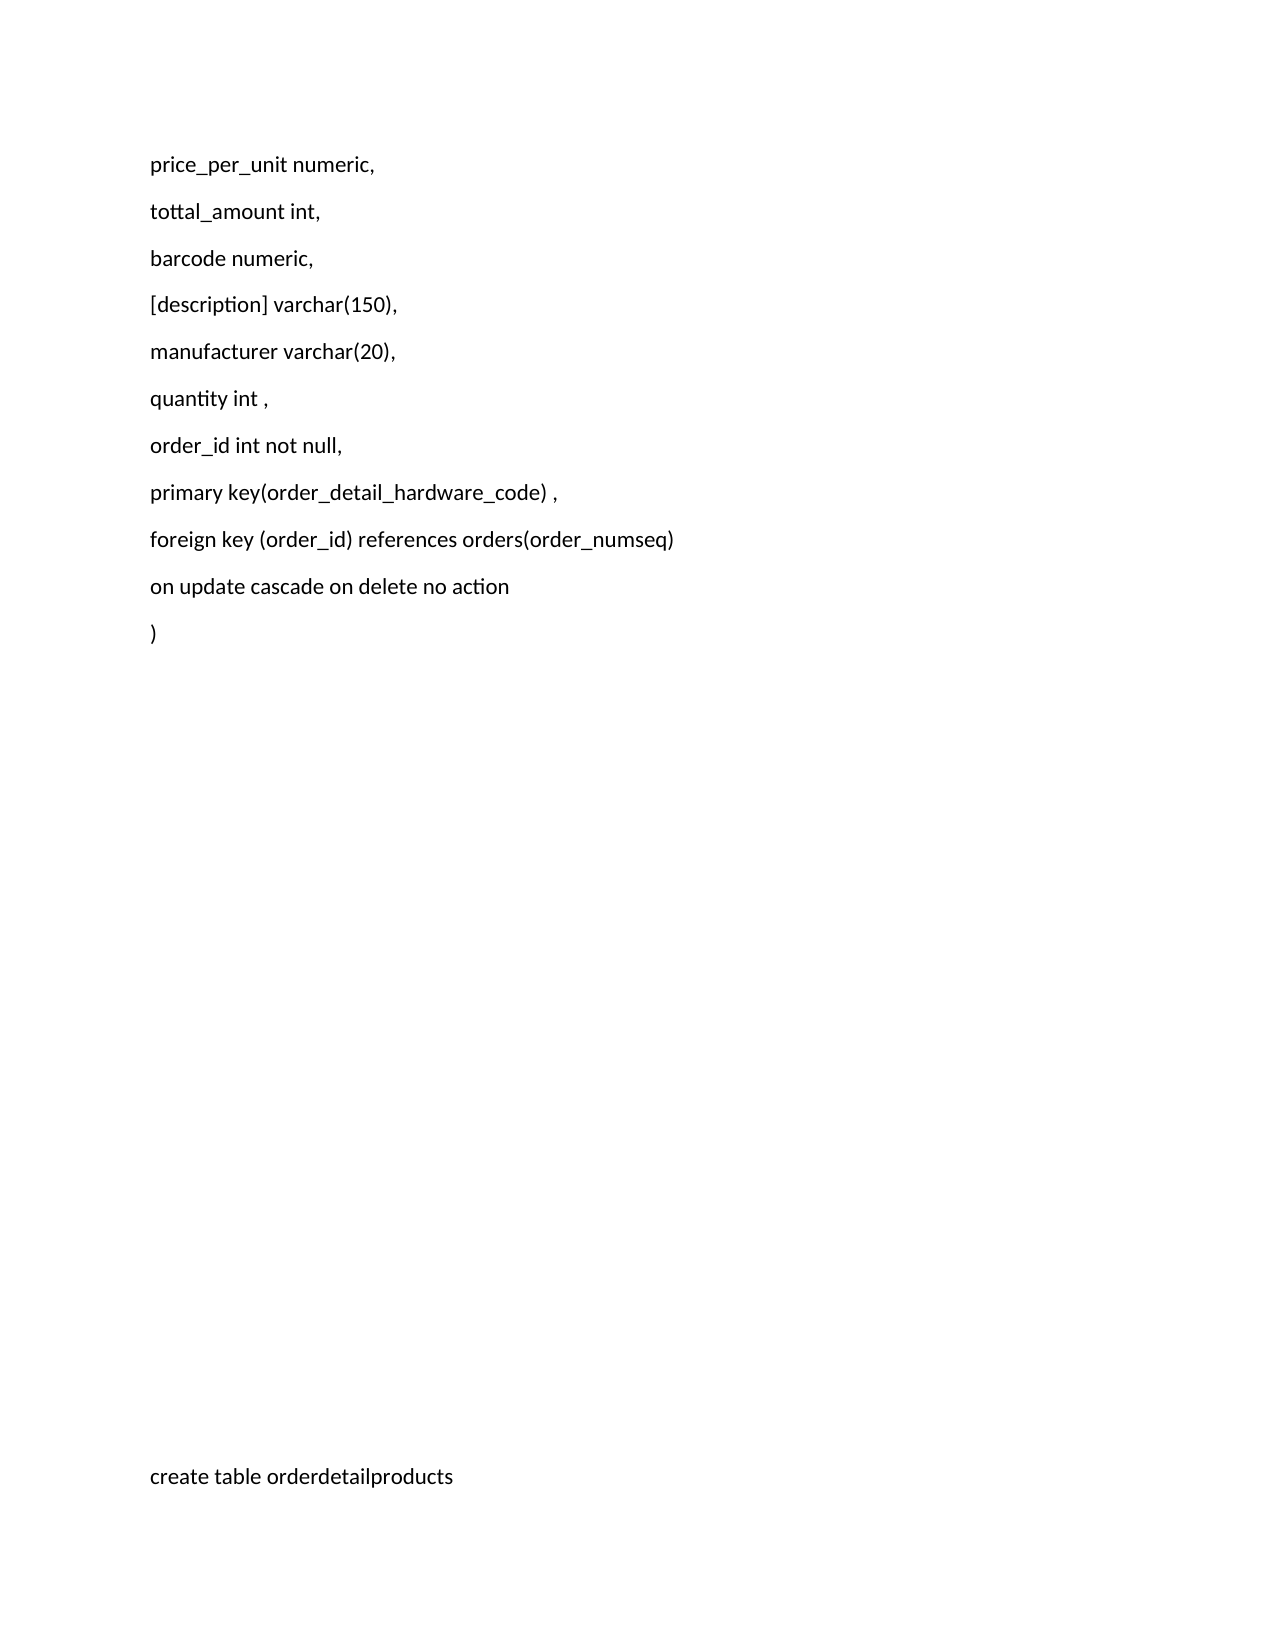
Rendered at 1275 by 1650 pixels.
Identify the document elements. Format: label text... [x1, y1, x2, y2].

text foreign key (order_id) references orders(order_numseq) [150, 525, 1125, 553]
text [description] varchar(150), [150, 291, 1125, 319]
text manufacturer varchar(20), [150, 337, 1125, 366]
text on update cascade on delete no action [150, 572, 1125, 600]
text quantity int , [150, 384, 1125, 412]
text primary key(order_detail_hardware_code) , [150, 478, 1125, 506]
text order_id int not null, [150, 431, 1125, 459]
text tottal_amount int, [150, 197, 1125, 225]
text price_per_unit numeric, [150, 150, 1125, 178]
text ) [150, 619, 1125, 647]
text create table orderdetailproducts [150, 1462, 1125, 1491]
text barcode numeric, [150, 244, 1125, 272]
